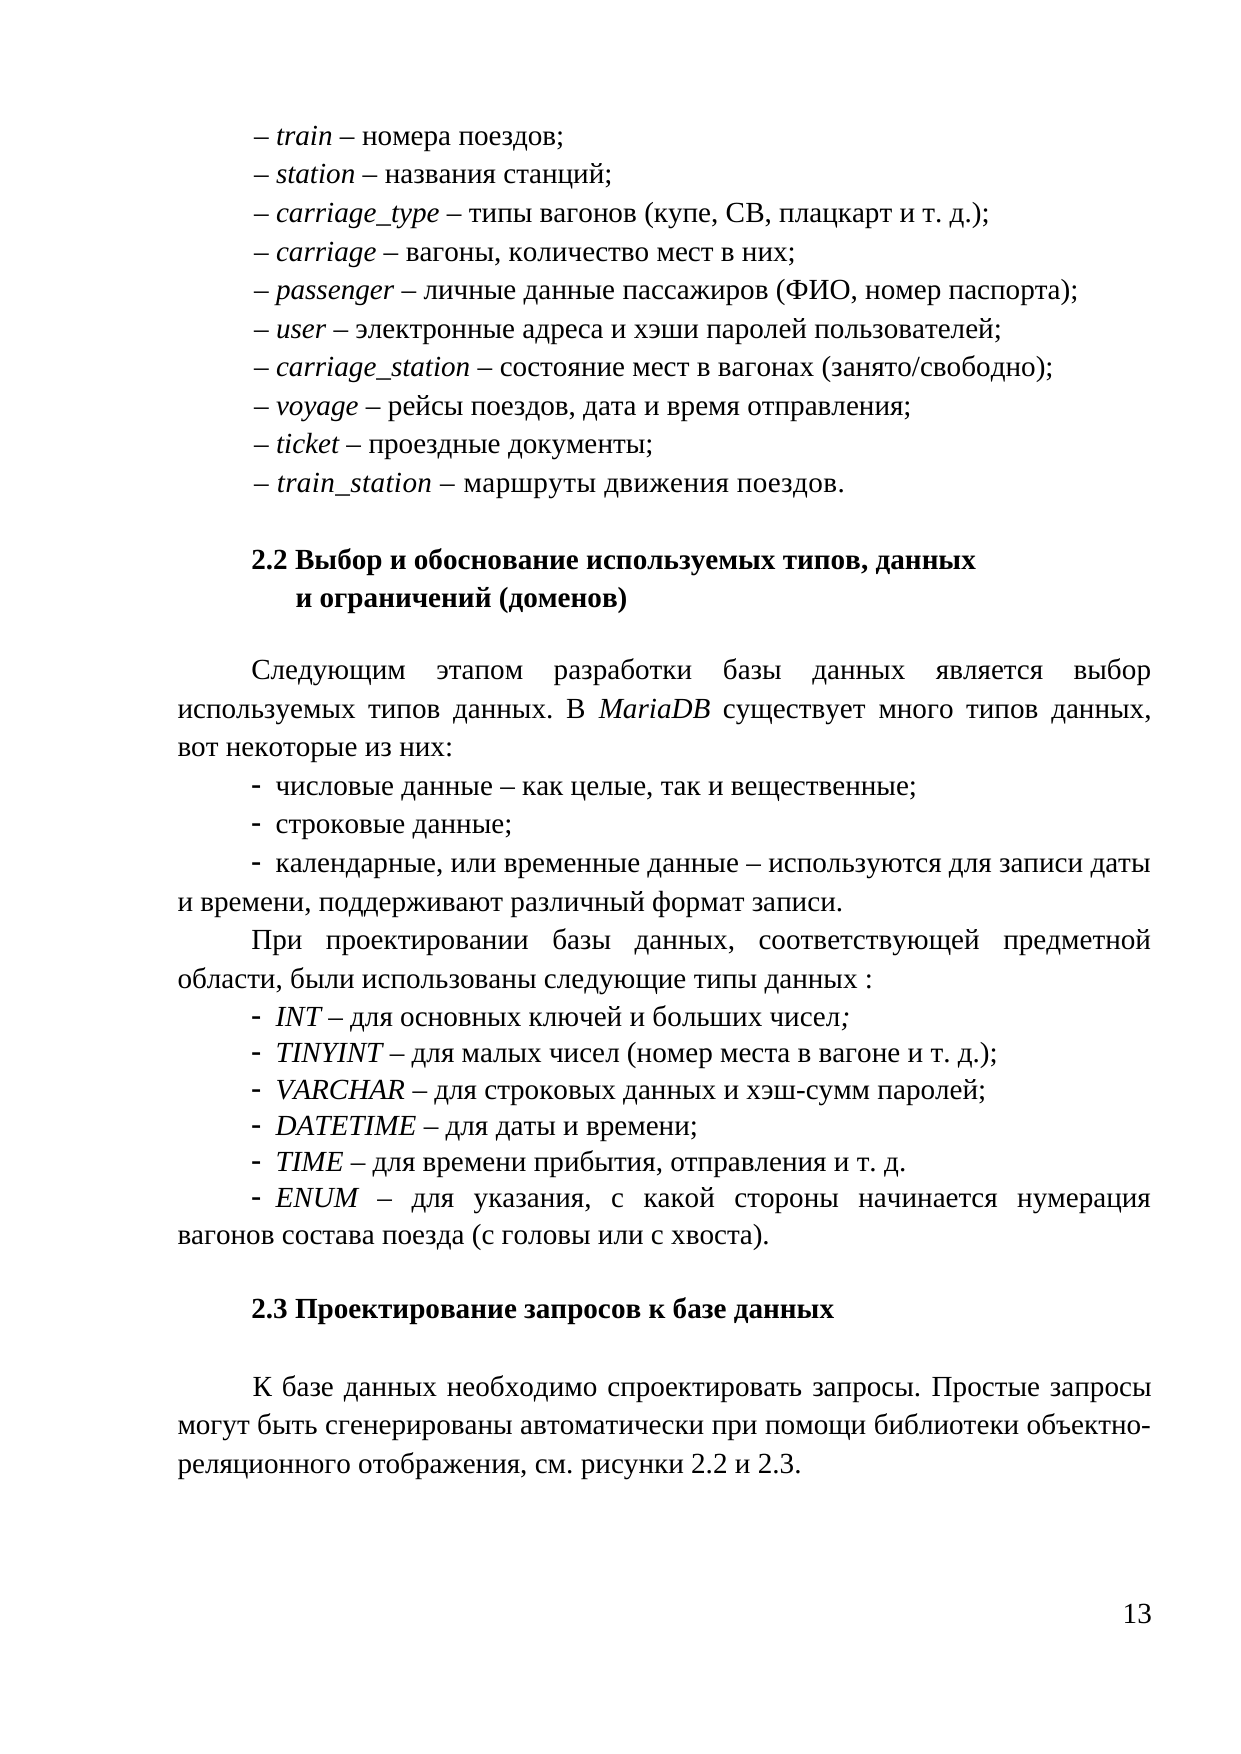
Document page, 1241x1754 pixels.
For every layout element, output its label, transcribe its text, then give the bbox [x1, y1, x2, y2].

text – ticket – проездные документы; [177, 426, 1152, 460]
text – carriage_station – состояние мест в вагонах (занято/свободно); [177, 349, 1152, 383]
text – carriage – вагоны, количество мест в них; [177, 234, 1152, 267]
list числовые данные – как целые, так и вещественные; [177, 768, 1152, 801]
text 2.2 Выбор и обоснование используемых типов, данных и ограничений (доменов) [251, 542, 1152, 614]
text Следующим этапом разработки базы данных является выбор используемых типов данных. В MariaDB существует много типов данных, вот некоторые из них: [177, 652, 1152, 763]
text – train_station – маршруты движения поездов. [177, 465, 1152, 498]
list TIME – для времени прибытия, отправления и т. д. [177, 1144, 1152, 1178]
list календарные, или временные данные – используются для записи даты и времени, поддерживают различный формат записи. [177, 845, 1152, 917]
subtitle 2.3 Проектирование запросов к базе данных [177, 1292, 1152, 1325]
text – passenger – личные данные пассажиров (ФИО, номер паспорта); [177, 272, 1152, 306]
text – station – названия станций; [177, 157, 1152, 190]
list строковые данные; [177, 806, 1152, 840]
list TINYINT – для малых чисел (номер места в вагоне и т. д.); [177, 1036, 1152, 1069]
list VARCHAR – для строковых данных и хэш-сумм паролей; [177, 1072, 1152, 1106]
list DATETIME – для даты и времени; [177, 1108, 1152, 1142]
list ENUM – для указания, с какой стороны начинается нумерация вагонов состава поезда (с головы или с хвоста). [177, 1181, 1152, 1250]
list INT – для основных ключей и больших чисел; [177, 999, 1152, 1033]
text – carriage_type – типы вагонов (купе, СВ, плацкарт и т. д.); [177, 195, 1152, 229]
text – user – электронные адреса и хэши паролей пользователей; [177, 311, 1152, 344]
text К базе данных необходимо спроектировать запросы. Простые запросы могут быть сгенерированы автоматически при помощи библиотеки объектно-реляционного отображения, см. рисунки 2.2 и 2.3. [177, 1369, 1152, 1479]
text – train – номера поездов; [177, 118, 1152, 152]
list При проектировании базы данных, соответствующей предметной области, были использованы следующие типы данных : [177, 922, 1152, 994]
text – voyage – рейсы поездов, дата и время отправления; [177, 388, 1152, 421]
